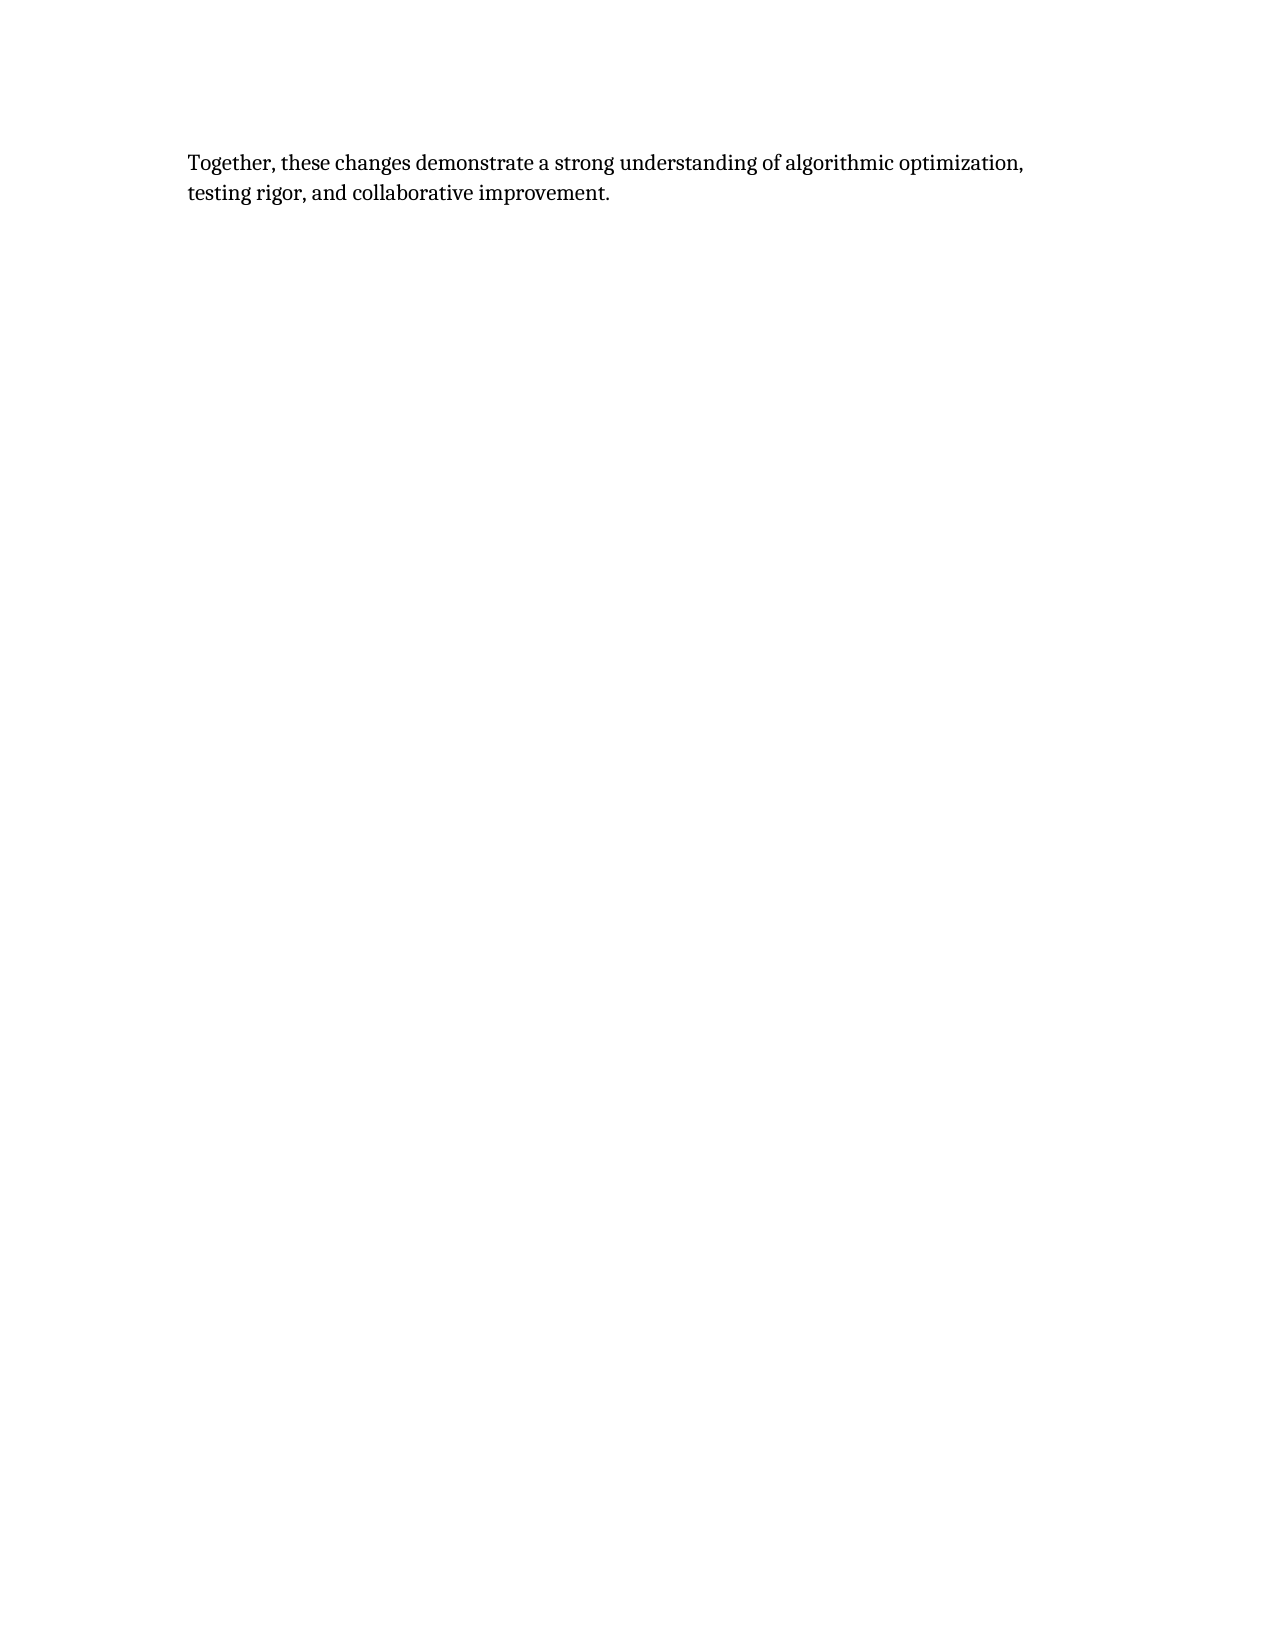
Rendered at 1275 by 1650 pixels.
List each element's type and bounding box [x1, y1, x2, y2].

text [187, 150, 1087, 207]
